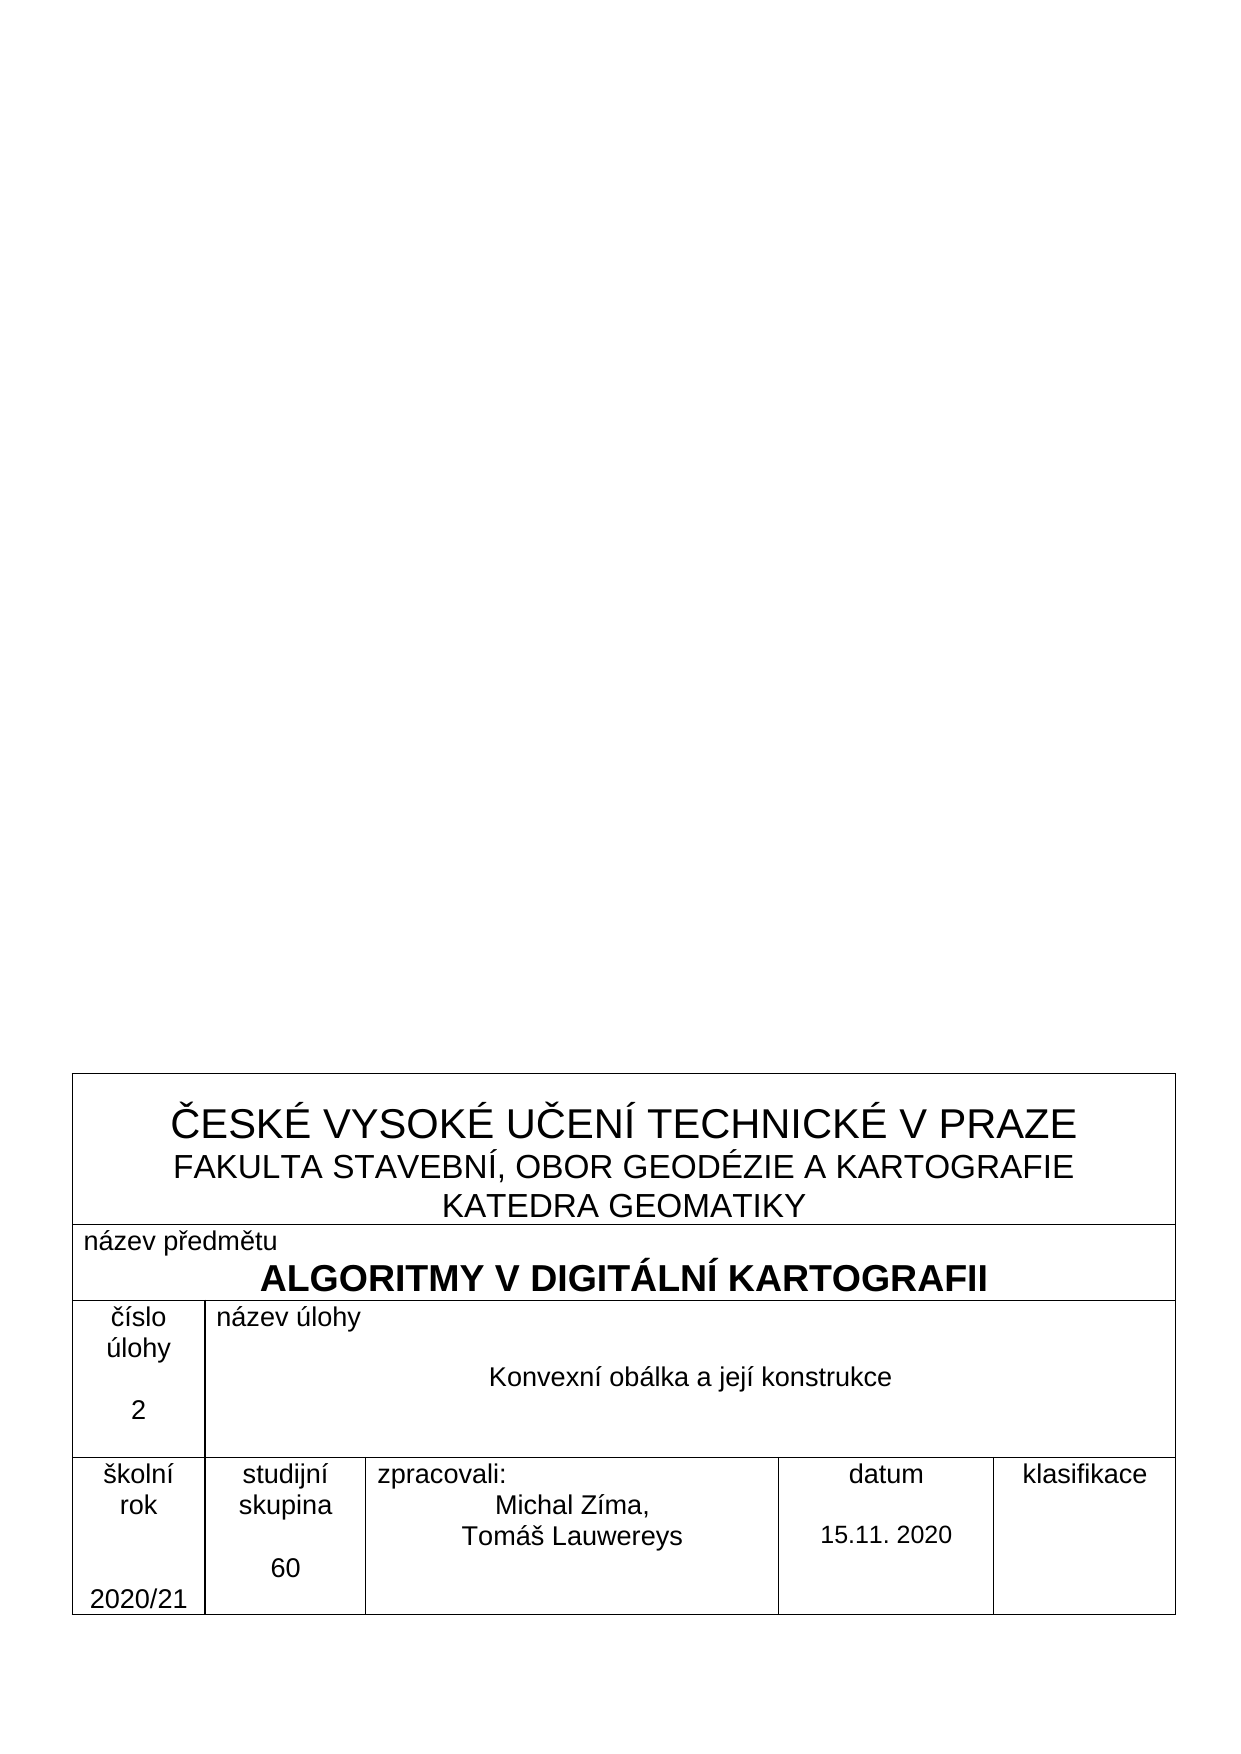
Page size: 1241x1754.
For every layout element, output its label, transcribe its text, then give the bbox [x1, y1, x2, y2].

table_cell název úlohy Konvexní obálka a její konstrukce [206, 1301, 1175, 1457]
table_header ČESKÉ VYSOKÉ UČENÍ TECHNICKÉ V PRAZE FAKULTA STAVEBNÍ, OBOR GEODÉZIE A KARTOGRAFIE KATEDRA GEOMATIKY [73, 1074, 1175, 1224]
table_cell název předmětu ALGORITMY V DIGITÁLNÍ KARTOGRAFII [73, 1225, 1175, 1299]
table_cell studijní skupina 60 [206, 1458, 365, 1614]
table_cell klasifikace [994, 1458, 1175, 1614]
table_cell číslo úlohy 2 [73, 1301, 204, 1457]
table_cell datum 15.11. 2020 [779, 1458, 993, 1614]
table_cell školní rok 2020/21 [73, 1458, 204, 1614]
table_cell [366, 1458, 778, 1614]
